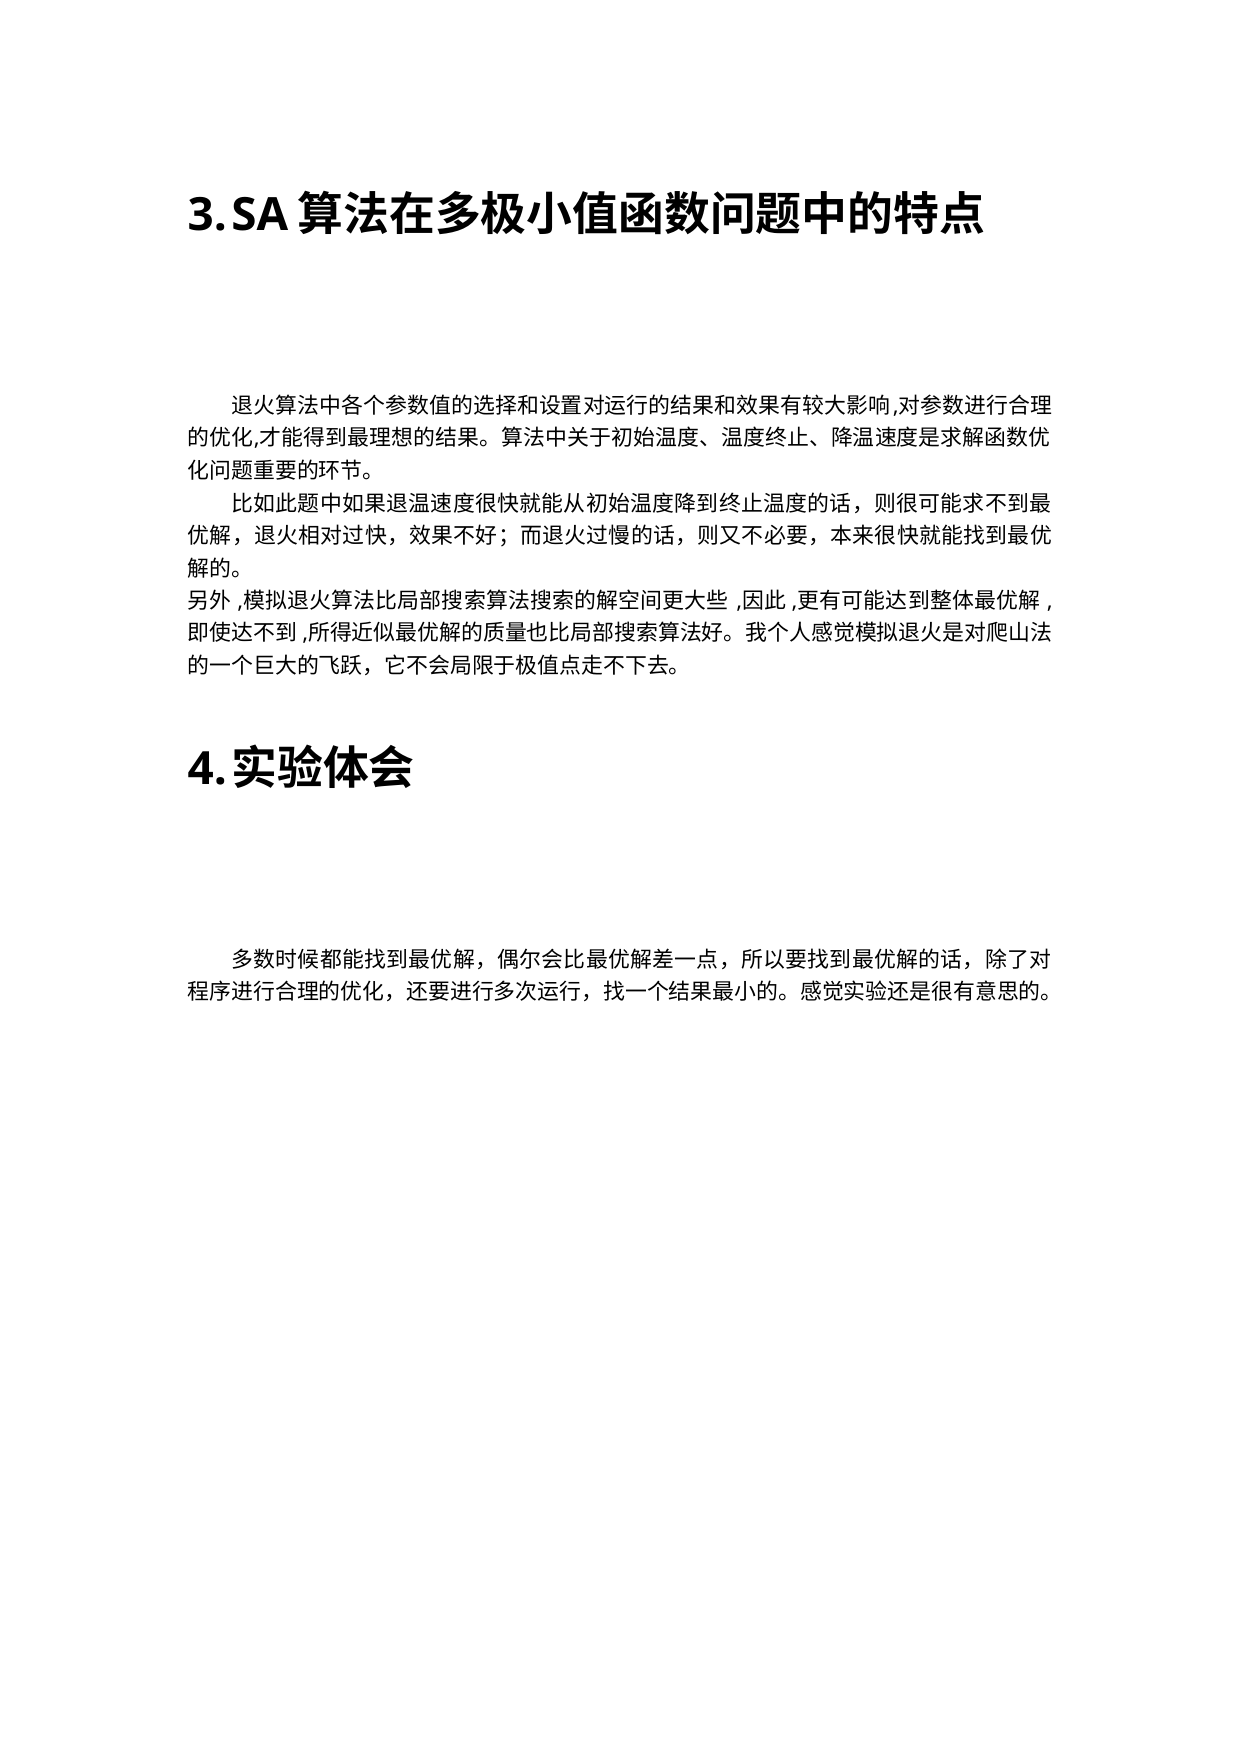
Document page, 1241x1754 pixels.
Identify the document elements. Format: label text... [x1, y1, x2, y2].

subtitle 实验体会 [187, 716, 1053, 813]
text 另外 ,模拟退火算法比局部搜索算法搜索的解空间更大些 ,因此 ,更有可能达到整体最优解 ,即使达不到 ,所得近似最优解的质量也比局部搜索算法好。我个人感觉模拟退火是对爬山法的一个巨大的飞跃，它不会局限于极值点走不下去。 [187, 583, 1053, 680]
text 多数时候都能找到最优解，偶尔会比最优解差一点，所以要找到最优解的话，除了对程序进行合理的优化，还要进行多次运行，找一个结果最小的。感觉实验还是很有意思的。 [187, 941, 1053, 1006]
text 比如此题中如果退温速度很快就能从初始温度降到终止温度的话，则很可能求不到最优解，退火相对过快，效果不好；而退火过慢的话，则又不必要，本来很快就能找到最优解的。 [187, 485, 1053, 583]
text 退火算法中各个参数值的选择和设置对运行的结果和效果有较大影响,对参数进行合理的优化,才能得到最理想的结果。算法中关于初始温度、温度终止、降温速度是求解函数优化问题重要的环节。 [187, 388, 1053, 485]
subtitle SA算法在多极小值函数问题中的特点 [187, 162, 1053, 259]
